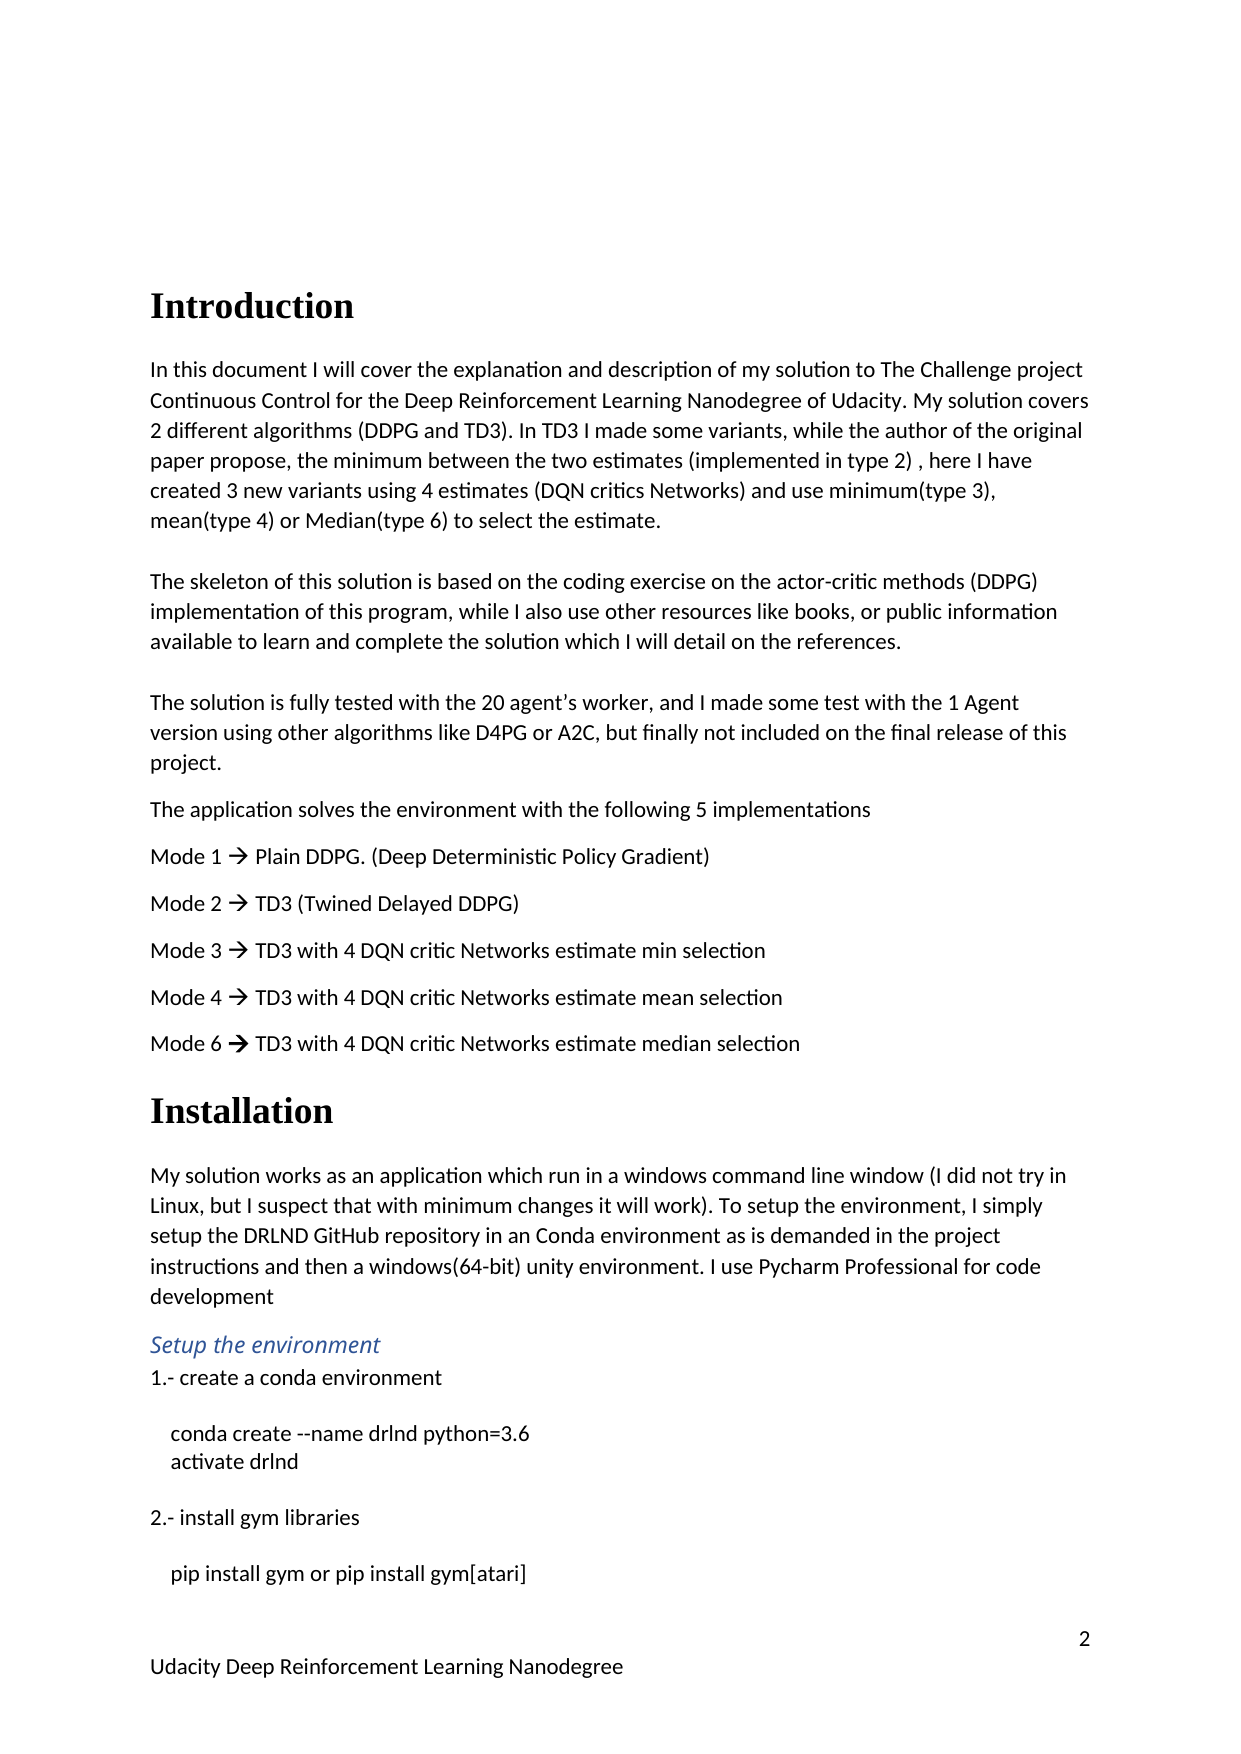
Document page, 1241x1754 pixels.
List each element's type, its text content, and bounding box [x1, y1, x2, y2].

text In this document I will cover the explanation and description of my solution to The Challenge project Continuous Control for the Deep Reinforcement Learning Nanodegree of Udacity. My solution covers 2 different algorithms (DDPG and TD3). In TD3 I made some variants, while the author of the original paper propose, the minimum between the two estimates (implemented in type 2) , here I have created 3 new variants using 4 estimates (DQN critics Networks) and use minimum(type 3), mean(type 4) or Median(type 6) to select the estimate. [150, 356, 1090, 535]
text conda create --name drlnd python=3.6 [150, 1419, 1090, 1447]
text pip install gym or pip install gym[atari] [150, 1559, 1090, 1587]
text Mode 3 TD3 with 4 DQN critic Networks estimate min selection [150, 936, 1090, 964]
text The application solves the environment with the following 5 implementations [150, 795, 1090, 823]
text Mode 2 TD3 (Twined Delayed DDPG) [150, 889, 1090, 917]
text The skeleton of this solution is based on the coding exercise on the actor-critic methods (DDPG) implementation of this program, while I also use other resources like books, or public information available to learn and complete the solution which I will detail on the references. [150, 567, 1090, 656]
text activate drlnd [150, 1447, 1090, 1475]
subtitle Introduction [150, 283, 1090, 326]
text 2.- install gym libraries [150, 1503, 1090, 1531]
subtitle Setup the environment [150, 1329, 1090, 1360]
text The solution is fully tested with the 20 agent’s worker, and I made some test with the 1 Agent version using other algorithms like D4PG or A2C, but finally not included on the final release of this project. [150, 688, 1090, 776]
text Mode 4 TD3 with 4 DQN critic Networks estimate mean selection [150, 983, 1090, 1011]
text Mode 6 TD3 with 4 DQN critic Networks estimate median selection [150, 1029, 1090, 1058]
text My solution works as an application which run in a windows command line window (I did not try in Linux, but I suspect that with minimum changes it will work). To setup the environment, I simply setup the DRLND GitHub repository in an Conda environment as is demanded in the project instructions and then a windows(64-bit) unity environment. I use Pycharm Professional for code development [150, 1161, 1090, 1310]
subtitle Installation [150, 1089, 1090, 1132]
text 1.- create a conda environment [150, 1363, 1090, 1391]
text Mode 1 Plain DDPG. (Deep Deterministic Policy Gradient) [150, 842, 1090, 870]
